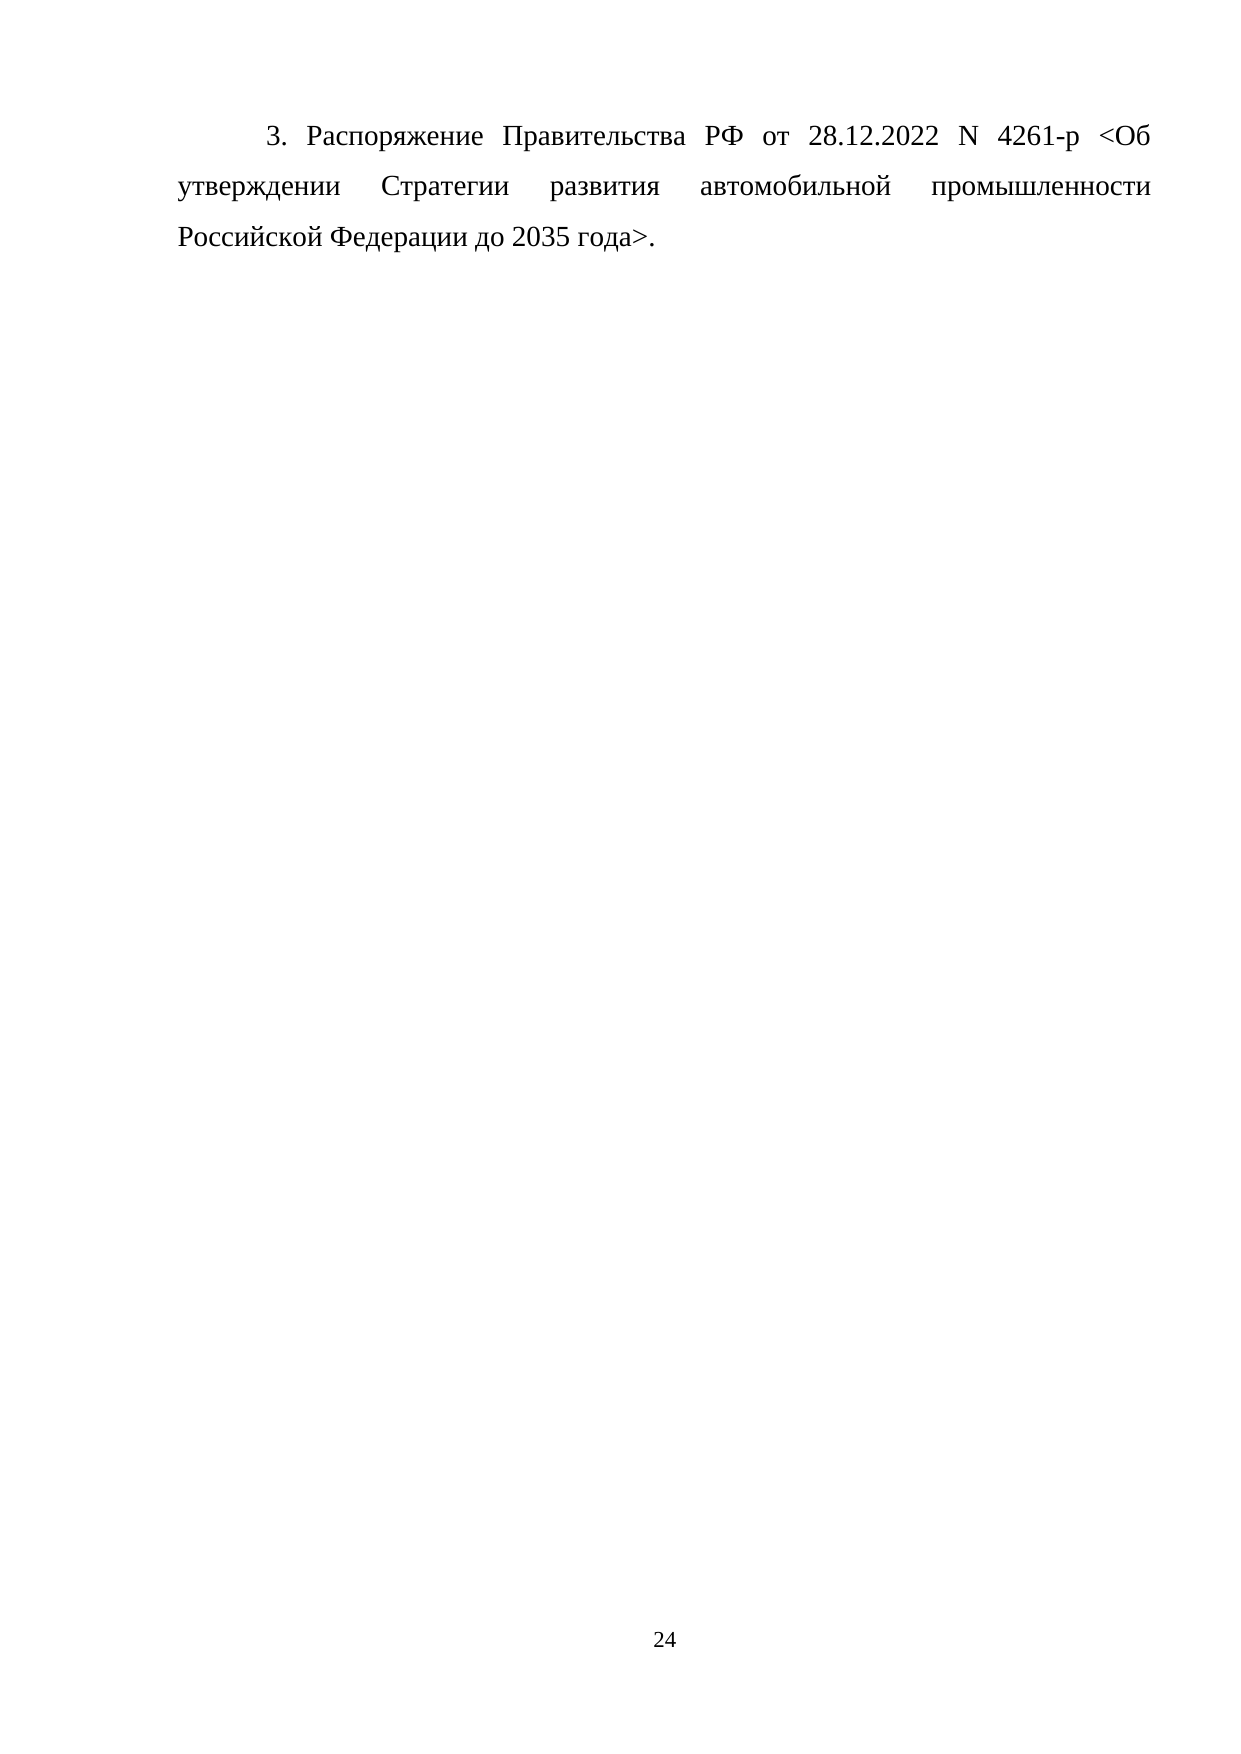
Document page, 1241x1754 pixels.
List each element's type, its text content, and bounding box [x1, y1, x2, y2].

text 3. Распоряжение Правительства РФ от 28.12.2022 N 4261-р <Об утверждении Стратегии развития автомобильной промышленности Российской Федерации до 2035 года>. [177, 118, 1152, 252]
